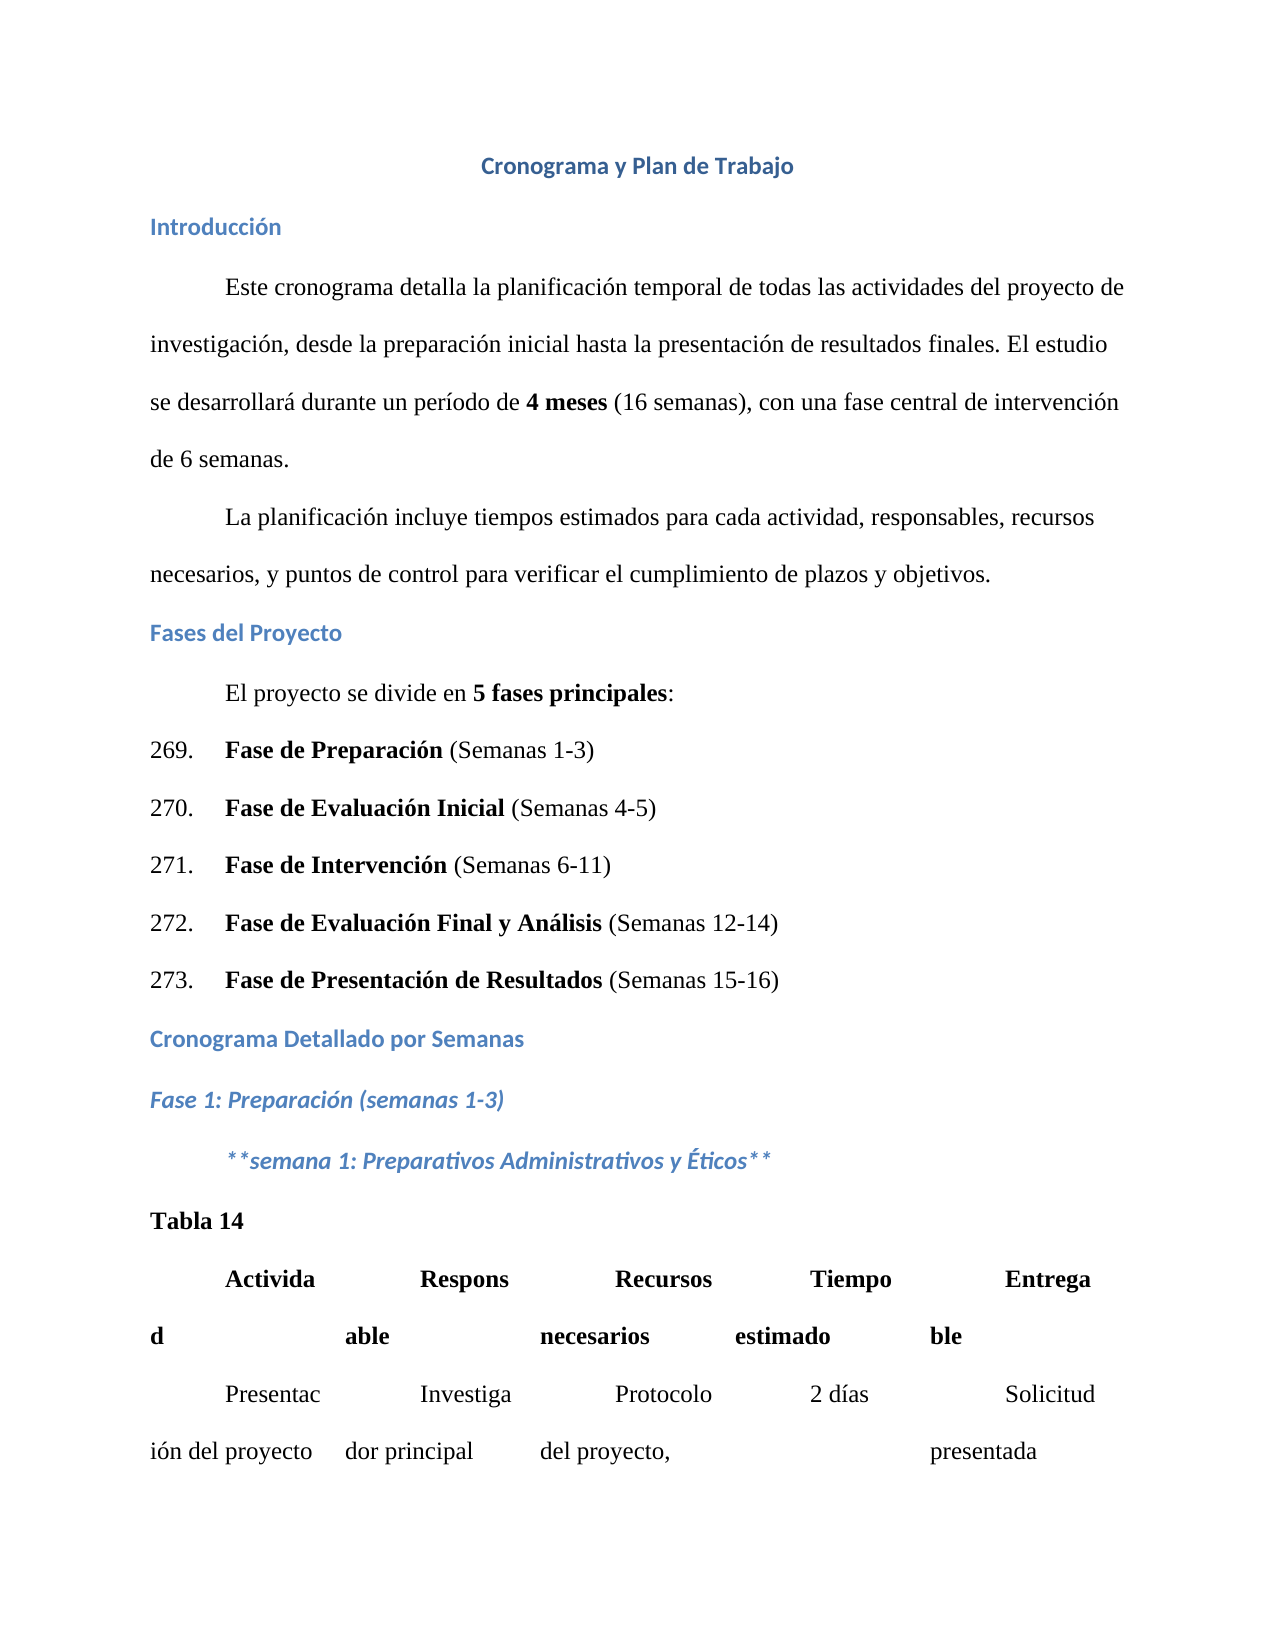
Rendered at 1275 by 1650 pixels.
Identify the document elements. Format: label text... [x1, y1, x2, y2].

list Fase de Presentación de Resultados (Semanas 15-16) [150, 966, 1125, 994]
list Fase de Evaluación Final y Análisis (Semanas 12-14) [150, 908, 1125, 937]
text El proyecto se divide en 5 fases principales: [150, 678, 1125, 707]
subtitle Fases del Proyecto [150, 617, 1125, 648]
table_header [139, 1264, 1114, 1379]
subtitle Cronograma y Plan de Trabajo [150, 150, 1125, 181]
list Fase de Evaluación Inicial (Semanas 4-5) [150, 793, 1125, 822]
text Este cronograma detalla la planificación temporal de todas las actividades del proyecto de investigación, desde la preparación inicial hasta la presentación de resultados finales. El estudio se desarrollará durante un período de 4 meses (16 semanas), con una fase central de intervención de 6 semanas. [150, 272, 1125, 473]
subtitle Cronograma Detallado por Semanas [150, 1023, 1125, 1054]
list Fase de Intervención (Semanas 6-11) [150, 851, 1125, 879]
text La planificación incluye tiempos estimados para cada actividad, responsables, recursos necesarios, y puntos de control para verificar el cumplimiento de plazos y objetivos. [150, 502, 1125, 588]
list Fase de Preparación (Semanas 1-3) [150, 736, 1125, 764]
text Tabla 14 [150, 1206, 1125, 1235]
subtitle Fase 1: Preparación (semanas 1-3) [150, 1084, 1125, 1115]
subtitle Introducción [150, 211, 1125, 242]
subtitle **semana 1: Preparativos Administrativos y Éticos** [225, 1145, 1125, 1176]
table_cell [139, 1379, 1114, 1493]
